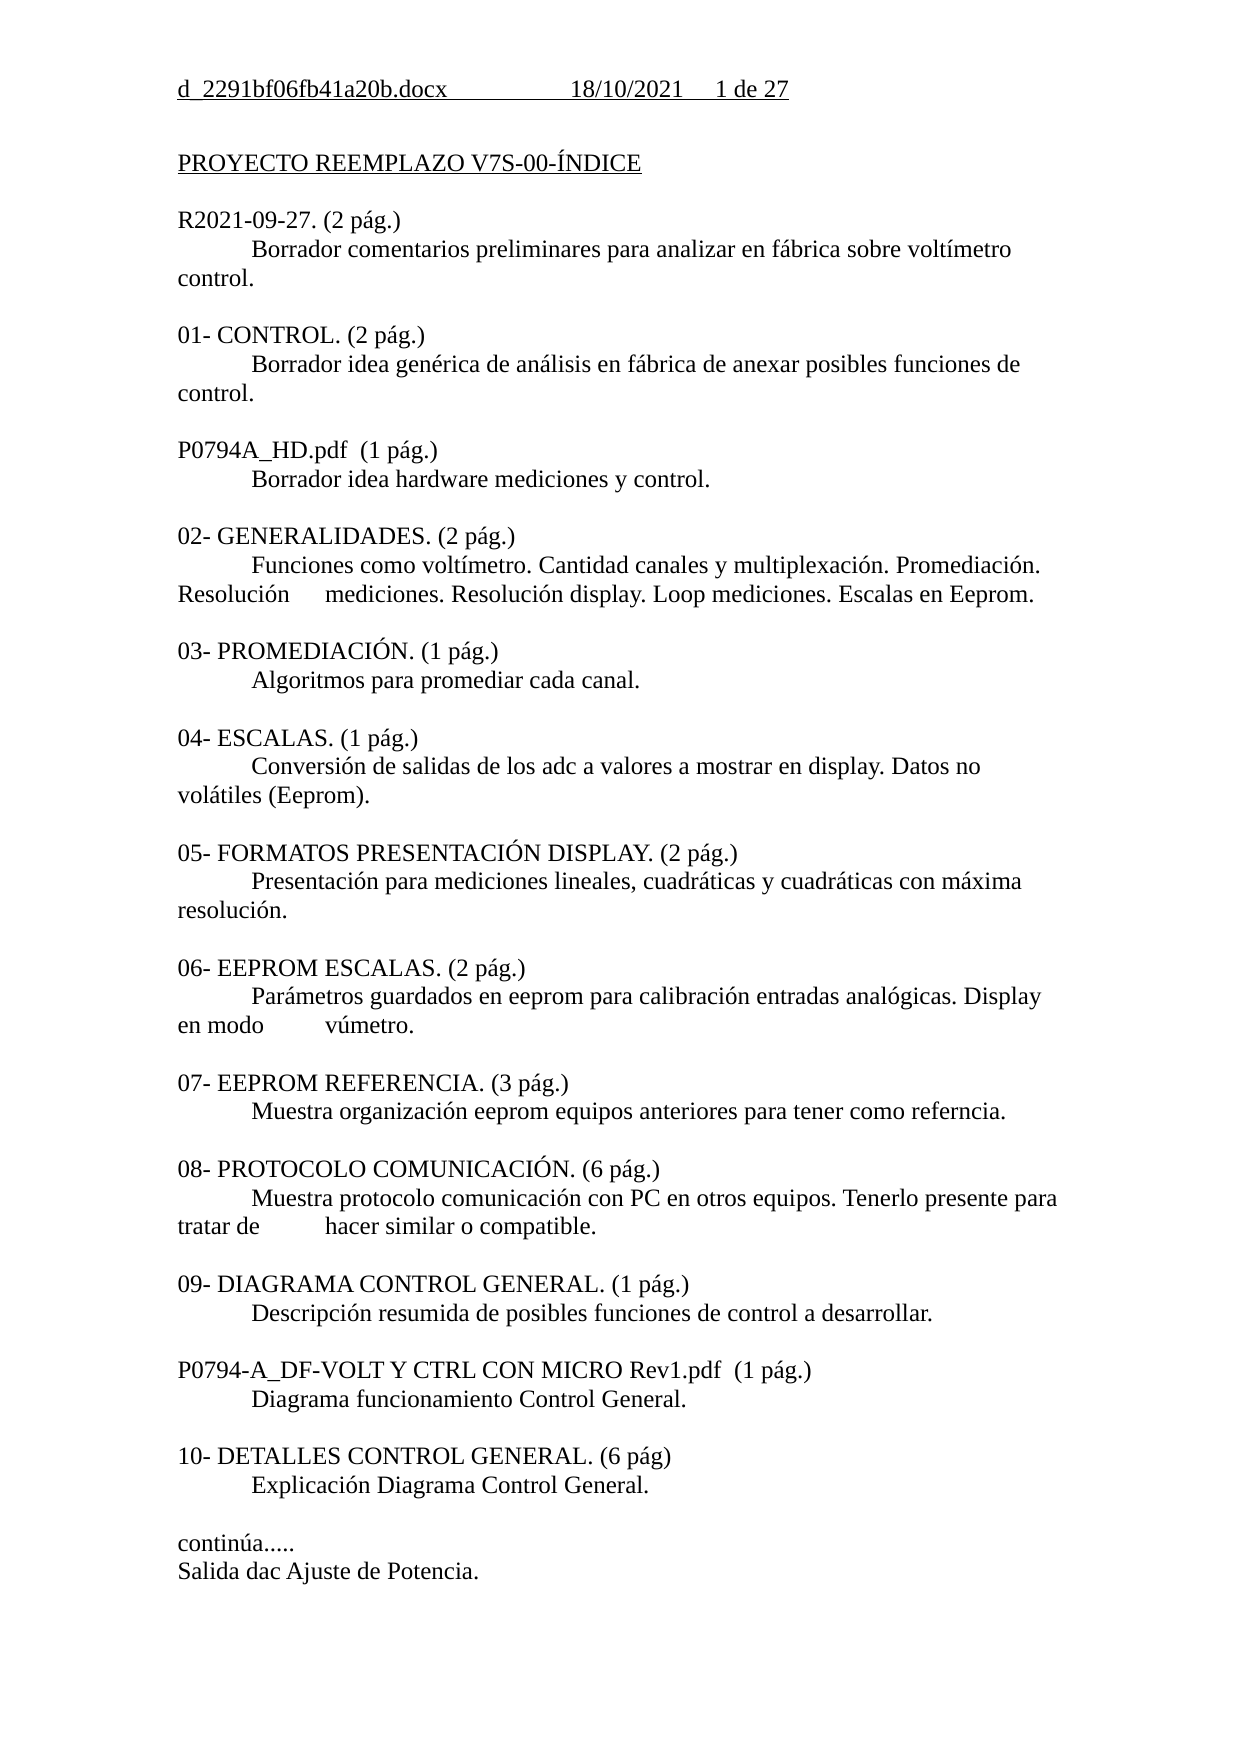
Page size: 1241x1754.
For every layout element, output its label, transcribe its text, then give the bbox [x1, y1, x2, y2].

text PROYECTO REEMPLAZO V7S-00-ÍNDICE [177, 148, 1063, 176]
text Descripción resumida de posibles funciones de control a desarrollar. [177, 1298, 1063, 1326]
text Explicación Diagrama Control General. [177, 1470, 1063, 1499]
text Presentación para mediciones lineales, cuadráticas y cuadráticas con máxima resolución. [177, 866, 1063, 924]
text 05- FORMATOS PRESENTACIÓN DISPLAY. (2 pág.) [177, 838, 1063, 866]
text continúa..... [177, 1528, 1063, 1556]
text Borrador idea hardware mediciones y control. [177, 464, 1063, 493]
text 06- EEPROM ESCALAS. (2 pág.) [177, 953, 1063, 981]
text 08- PROTOCOLO COMUNICACIÓN. (6 pág.) [177, 1154, 1063, 1183]
text 09- DIAGRAMA CONTROL GENERAL. (1 pág.) [177, 1269, 1063, 1298]
text R2021-09-27. (2 pág.) [177, 205, 1063, 234]
text Borrador idea genérica de análisis en fábrica de anexar posibles funciones de control. [177, 349, 1063, 406]
text 03- PROMEDIACIÓN. (1 pág.) [177, 636, 1063, 665]
text 01- CONTROL. (2 pág.) [177, 320, 1063, 349]
text Parámetros guardados en eeprom para calibración entradas analógicas. Display en modo vúmetro. [177, 981, 1063, 1039]
text Algoritmos para promediar cada canal. [177, 665, 1063, 694]
text P0794A_HD.pdf (1 pág.) [177, 435, 1063, 464]
text Salida dac Ajuste de Potencia. [177, 1556, 1063, 1585]
text Conversión de salidas de los adc a valores a mostrar en display. Datos no volátiles (Eeprom). [177, 751, 1063, 809]
text Muestra organización eeprom equipos anteriores para tener como referncia. [177, 1096, 1063, 1125]
text 07- EEPROM REFERENCIA. (3 pág.) [177, 1068, 1063, 1096]
text 10- DETALLES CONTROL GENERAL. (6 pág) [177, 1441, 1063, 1470]
text Funciones como voltímetro. Cantidad canales y multiplexación. Promediación. Resolución mediciones. Resolución display. Loop mediciones. Escalas en Eeprom. [177, 550, 1063, 608]
text 04- ESCALAS. (1 pág.) [177, 723, 1063, 751]
text 02- GENERALIDADES. (2 pág.) [177, 521, 1063, 550]
text Muestra protocolo comunicación con PC en otros equipos. Tenerlo presente para tratar de hacer similar o compatible. [177, 1183, 1063, 1240]
text P0794-A_DF-VOLT Y CTRL CON MICRO Rev1.pdf (1 pág.) [177, 1355, 1063, 1384]
text Diagrama funcionamiento Control General. [177, 1384, 1063, 1413]
text Borrador comentarios preliminares para analizar en fábrica sobre voltímetro control. [177, 234, 1063, 291]
